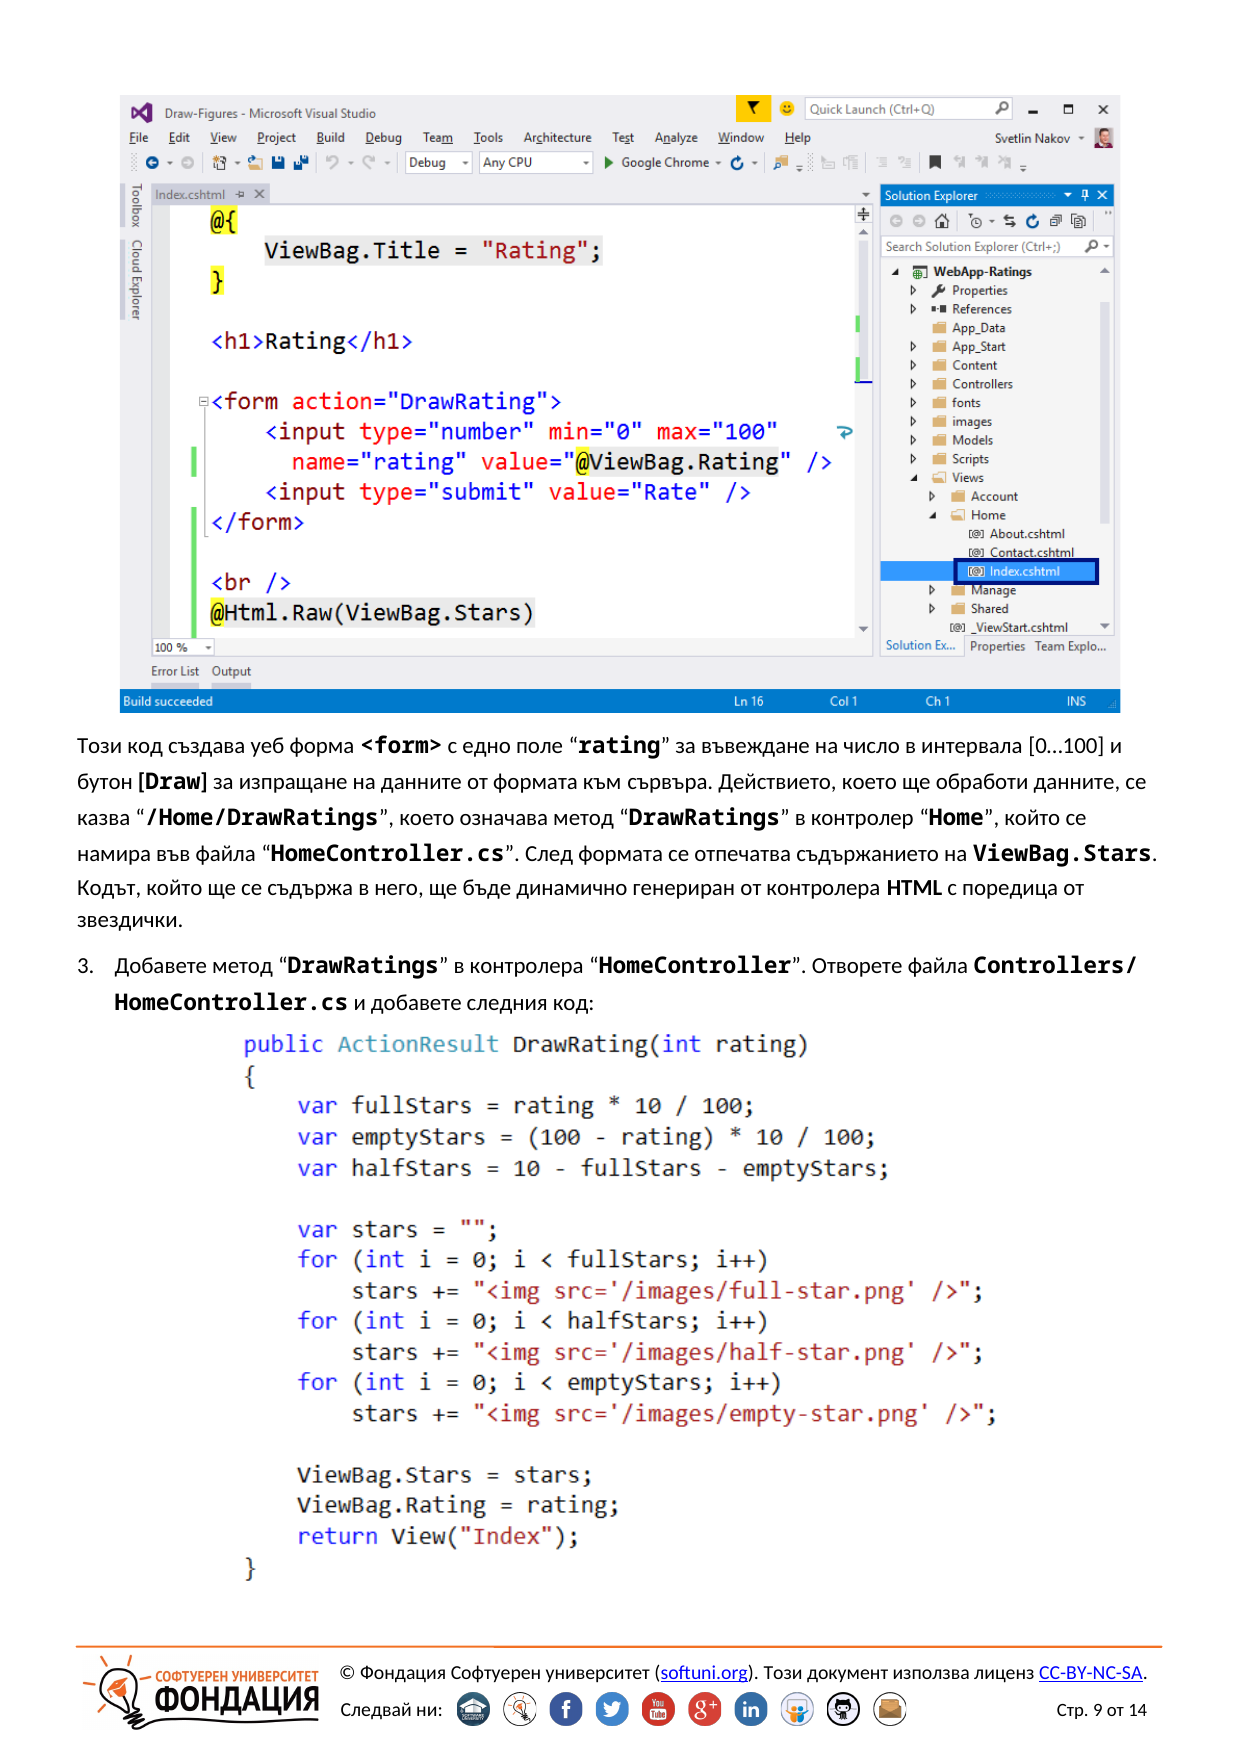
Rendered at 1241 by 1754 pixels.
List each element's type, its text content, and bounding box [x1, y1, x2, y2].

picture [780, 1692, 814, 1726]
picture [241, 1033, 1000, 1585]
picture [734, 1692, 768, 1726]
list Добавете метод “DrawRatings” в контролера “HomeController”. Отворете файла Controllers/ HomeController.cs и добавете следния код: [77, 949, 1163, 1017]
picture [457, 1692, 490, 1726]
picture [873, 1692, 907, 1726]
picture [82, 1654, 319, 1730]
picture [503, 1692, 537, 1726]
picture [827, 1692, 860, 1726]
picture [119, 95, 1121, 713]
picture [549, 1692, 583, 1726]
picture [642, 1692, 675, 1726]
picture [595, 1692, 629, 1726]
picture [688, 1692, 722, 1726]
text Този код създава уеб форма <form> с едно поле “rating” за въвеждане на число в интервала [0…100] и бутон [Draw] за изпращане на данните от формата към сървъра. Действието, което ще обработи данните, се казва “/Home/DrawRatings”, което означава метод “DrawRatings” в контролер “Home”, който се намира във файла “HomeController.cs”. След формата се отпечатва съдържанието на ViewBag.Stars. Кодът, който ще се съдържа в него, ще бъде динамично генериран от контролера HTML с поредица от звездички. [77, 729, 1163, 933]
